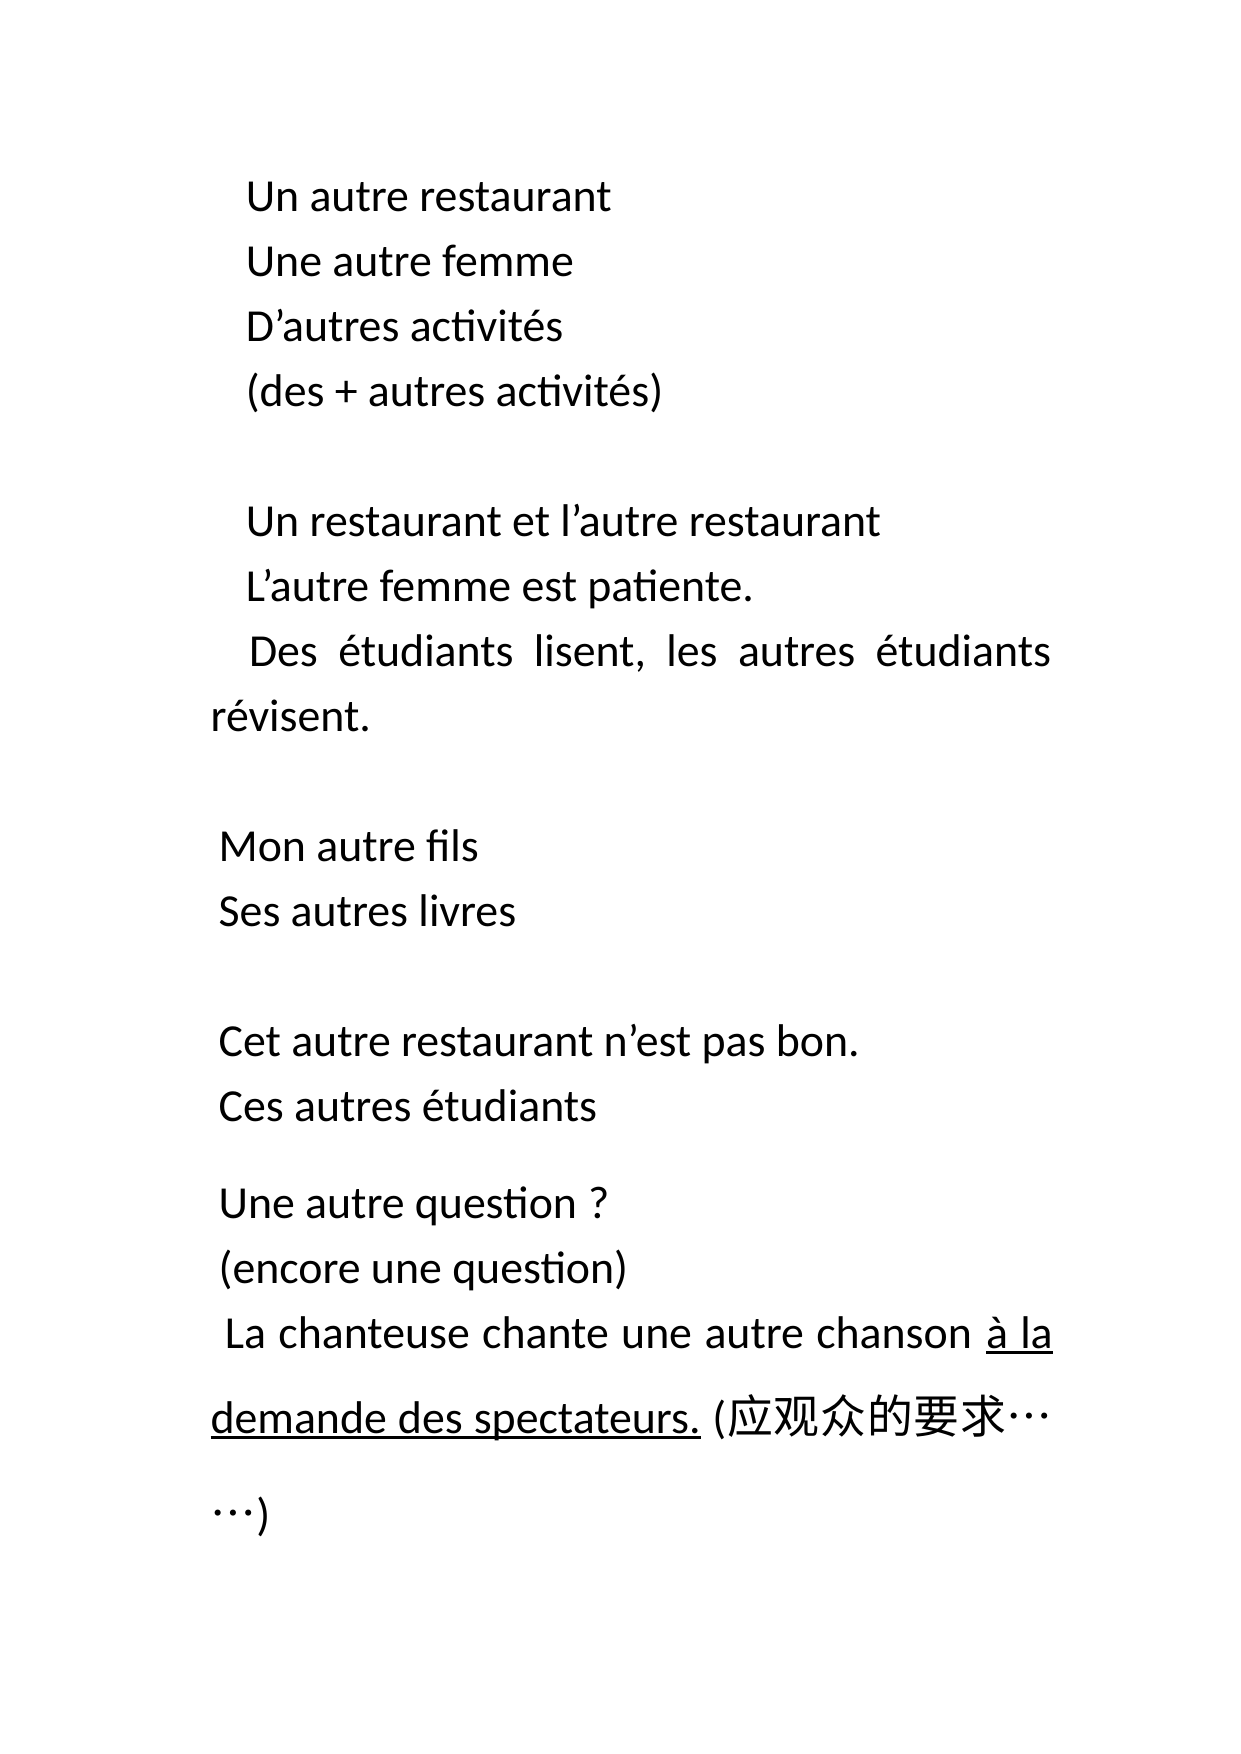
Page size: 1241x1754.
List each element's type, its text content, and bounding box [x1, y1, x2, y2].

list L’autre femme est patiente. [225, 552, 1053, 617]
list (des + autres activités) [225, 357, 1053, 422]
list Ces autres étudiants [187, 1072, 1053, 1137]
list Un autre restaurant [225, 162, 1053, 227]
list D’autres activités [225, 292, 1053, 357]
list Ses autres livres [187, 877, 1053, 942]
list Une autre question ? [187, 1169, 1053, 1234]
list Des étudiants lisent, les autres étudiants révisent. [187, 617, 1053, 747]
list Cet autre restaurant n’est pas bon. [187, 1007, 1053, 1072]
list La chanteuse chante une autre chanson à la demande des spectateurs. (应观众的要求……) [187, 1299, 1053, 1559]
list Un restaurant et l’autre restaurant [225, 487, 1053, 552]
list (encore une question) [187, 1234, 1053, 1299]
list Une autre femme [225, 227, 1053, 292]
list Mon autre fils [187, 812, 1053, 877]
